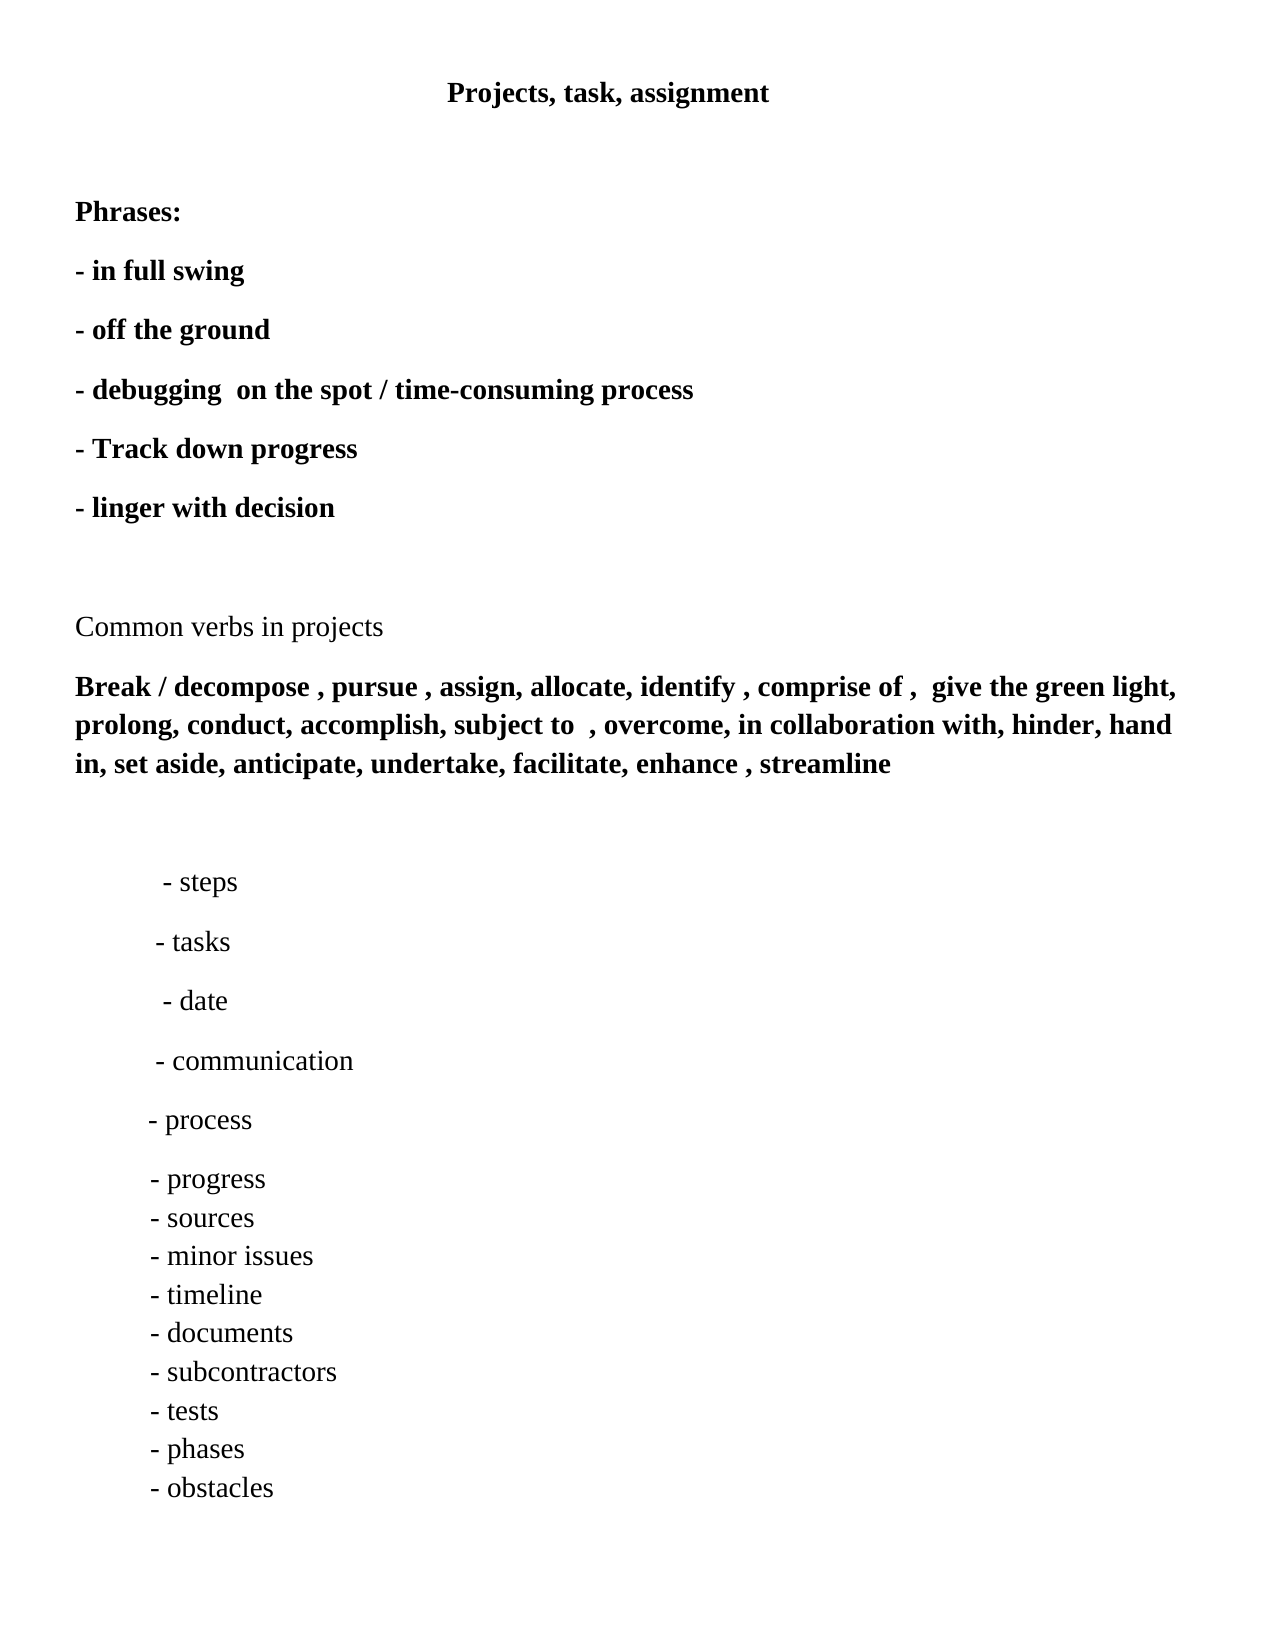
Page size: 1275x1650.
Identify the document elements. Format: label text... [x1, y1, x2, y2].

list - minor issues [150, 1238, 1200, 1272]
text Projects, task, assignment [75, 75, 1200, 108]
text - steps [75, 864, 1200, 898]
text - tasks [75, 924, 1200, 957]
list - subcontractors [150, 1354, 1200, 1388]
text - debugging on the spot / time-consuming process [75, 372, 1200, 405]
text Phrases: [75, 194, 1200, 227]
text - off the ground [75, 312, 1200, 346]
list - progress [150, 1161, 1200, 1195]
text - communication [75, 1043, 1200, 1076]
text - date [75, 983, 1200, 1017]
text - linger with decision [75, 491, 1200, 524]
list - documents [150, 1316, 1200, 1349]
text - process [75, 1102, 1200, 1136]
text Break / decompose , pursue , assign, allocate, identify , comprise of , give the green light, prolong, conduct, accomplish, subject to , overcome, in collaboration with, hinder, hand in, set aside, anticipate, undertake, facilitate, enhance , streamline [75, 669, 1200, 779]
text Common verbs in projects [75, 609, 1200, 643]
list - sources [150, 1200, 1200, 1233]
text - in full swing [75, 253, 1200, 287]
list - obstacles [150, 1470, 1200, 1503]
list - tests [150, 1393, 1200, 1426]
list - timeline [150, 1277, 1200, 1311]
list - phases [150, 1431, 1200, 1465]
text - Track down progress [75, 431, 1200, 465]
